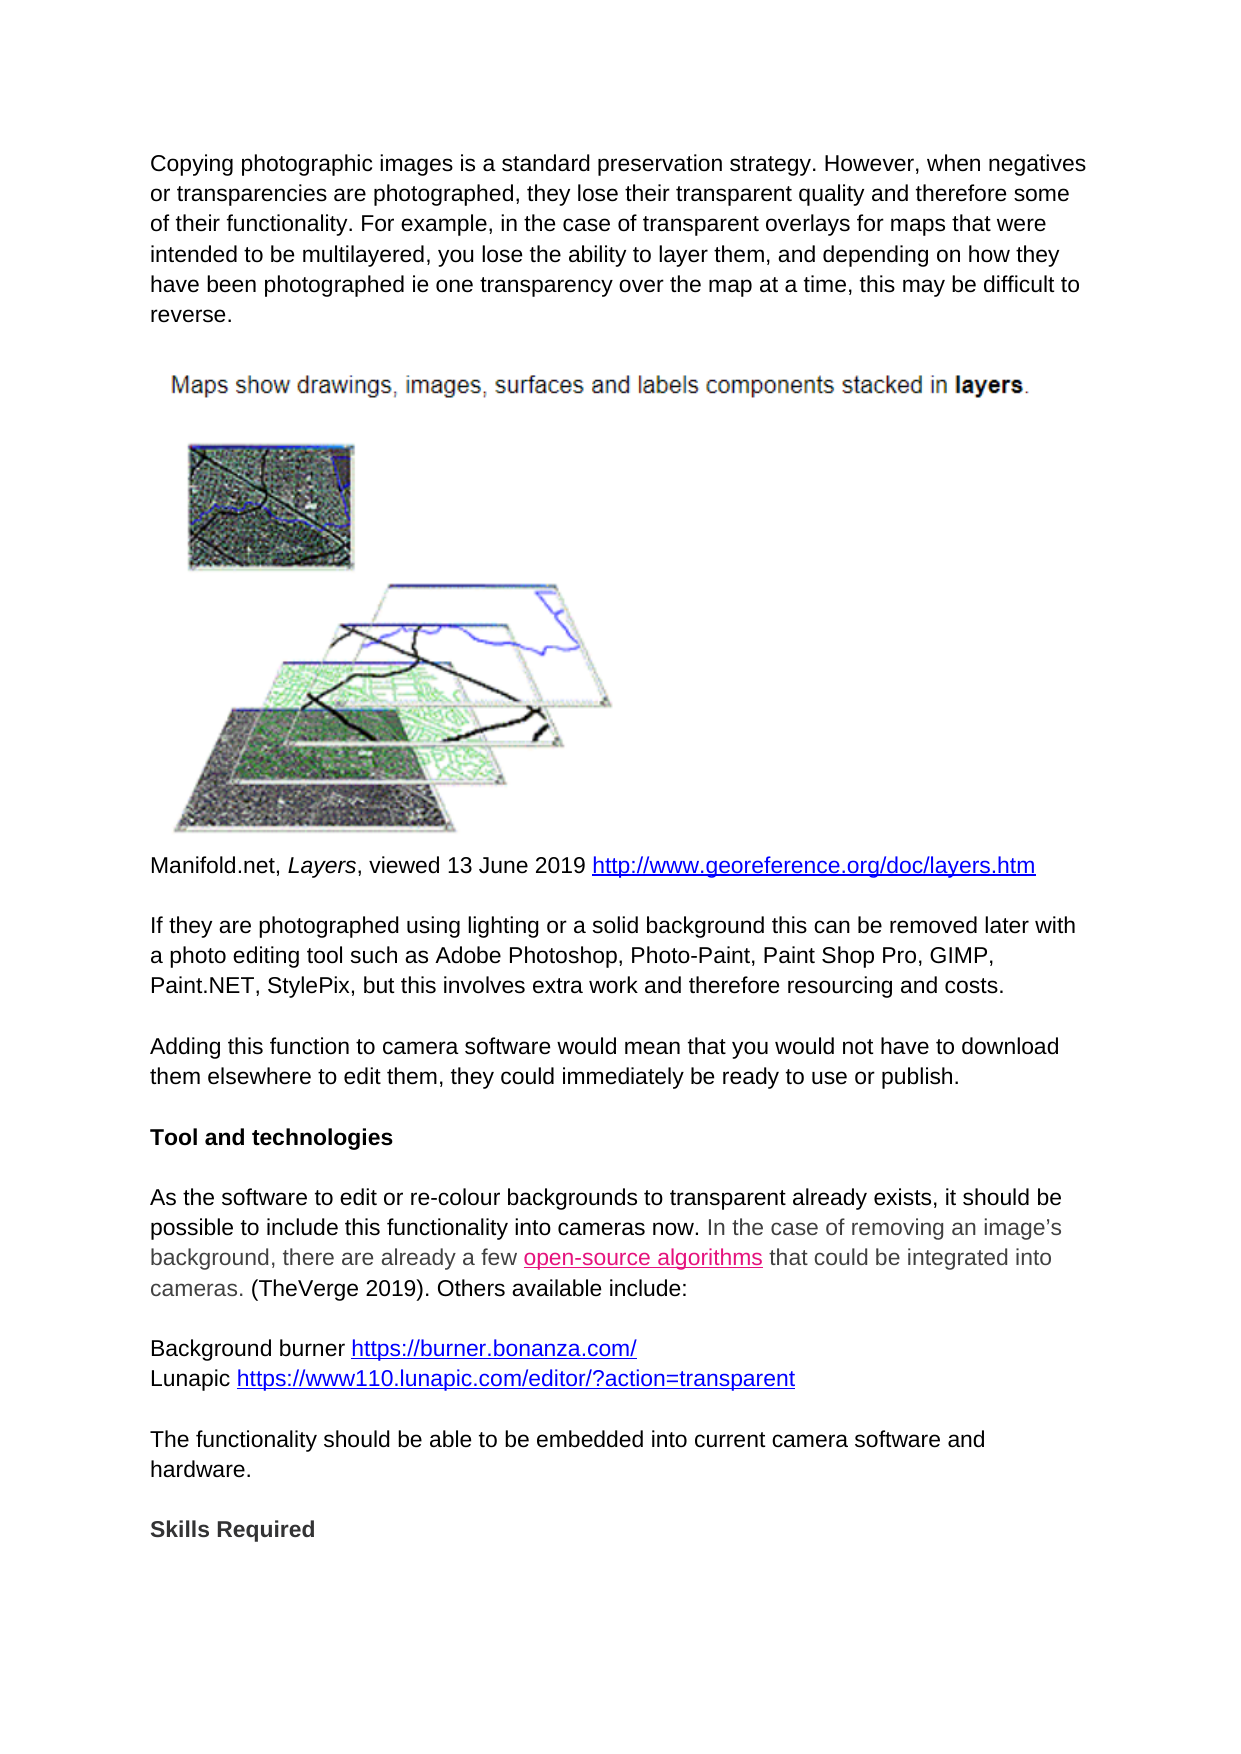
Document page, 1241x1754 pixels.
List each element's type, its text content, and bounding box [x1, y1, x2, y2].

text As the software to edit or re-colour backgrounds to transparent already exists, it should be possible to include this functionality into cameras now. In the case of removing an image’s background, there are already a few open-source algorithms that could be integrated into cameras. (TheVerge 2019). Others available include: [150, 1184, 1090, 1301]
text Skills Required [150, 1516, 1090, 1542]
text Background burner https://burner.bonanza.com/ [150, 1335, 1090, 1361]
text Manifold.net, Layers, viewed 13 June 2019 http://www.georeference.org/doc/layers.htm [150, 852, 1090, 878]
text Tool and technologies [150, 1123, 1090, 1150]
text Lunapic https://www110.lunapic.com/editor/?action=transparent [150, 1365, 1090, 1391]
text If they are photographed using lighting or a solid background this can be removed later with a photo editing tool such as Adobe Photoshop, Photo-Paint, Paint Shop Pro, GIMP, Paint.NET, StylePix, but this involves extra work and therefore resourcing and costs. [150, 912, 1090, 999]
text Copying photographic images is a standard preservation strategy. However, when negatives or transparencies are photographed, they lose their transparent quality and therefore some of their functionality. For example, in the case of transparent overlays for maps that were intended to be multilayered, you lose the ability to layer them, and depending on how they have been photographed ie one transparency over the map at a time, this may be difficult to reverse. [150, 150, 1090, 327]
text Adding this function to camera software would mean that you would not have to download them elsewhere to edit them, they could immediately be ready to use or publish. [150, 1033, 1090, 1089]
text The functionality should be able to be embedded into current camera software and hardware. [150, 1426, 1090, 1482]
picture [150, 361, 1092, 848]
